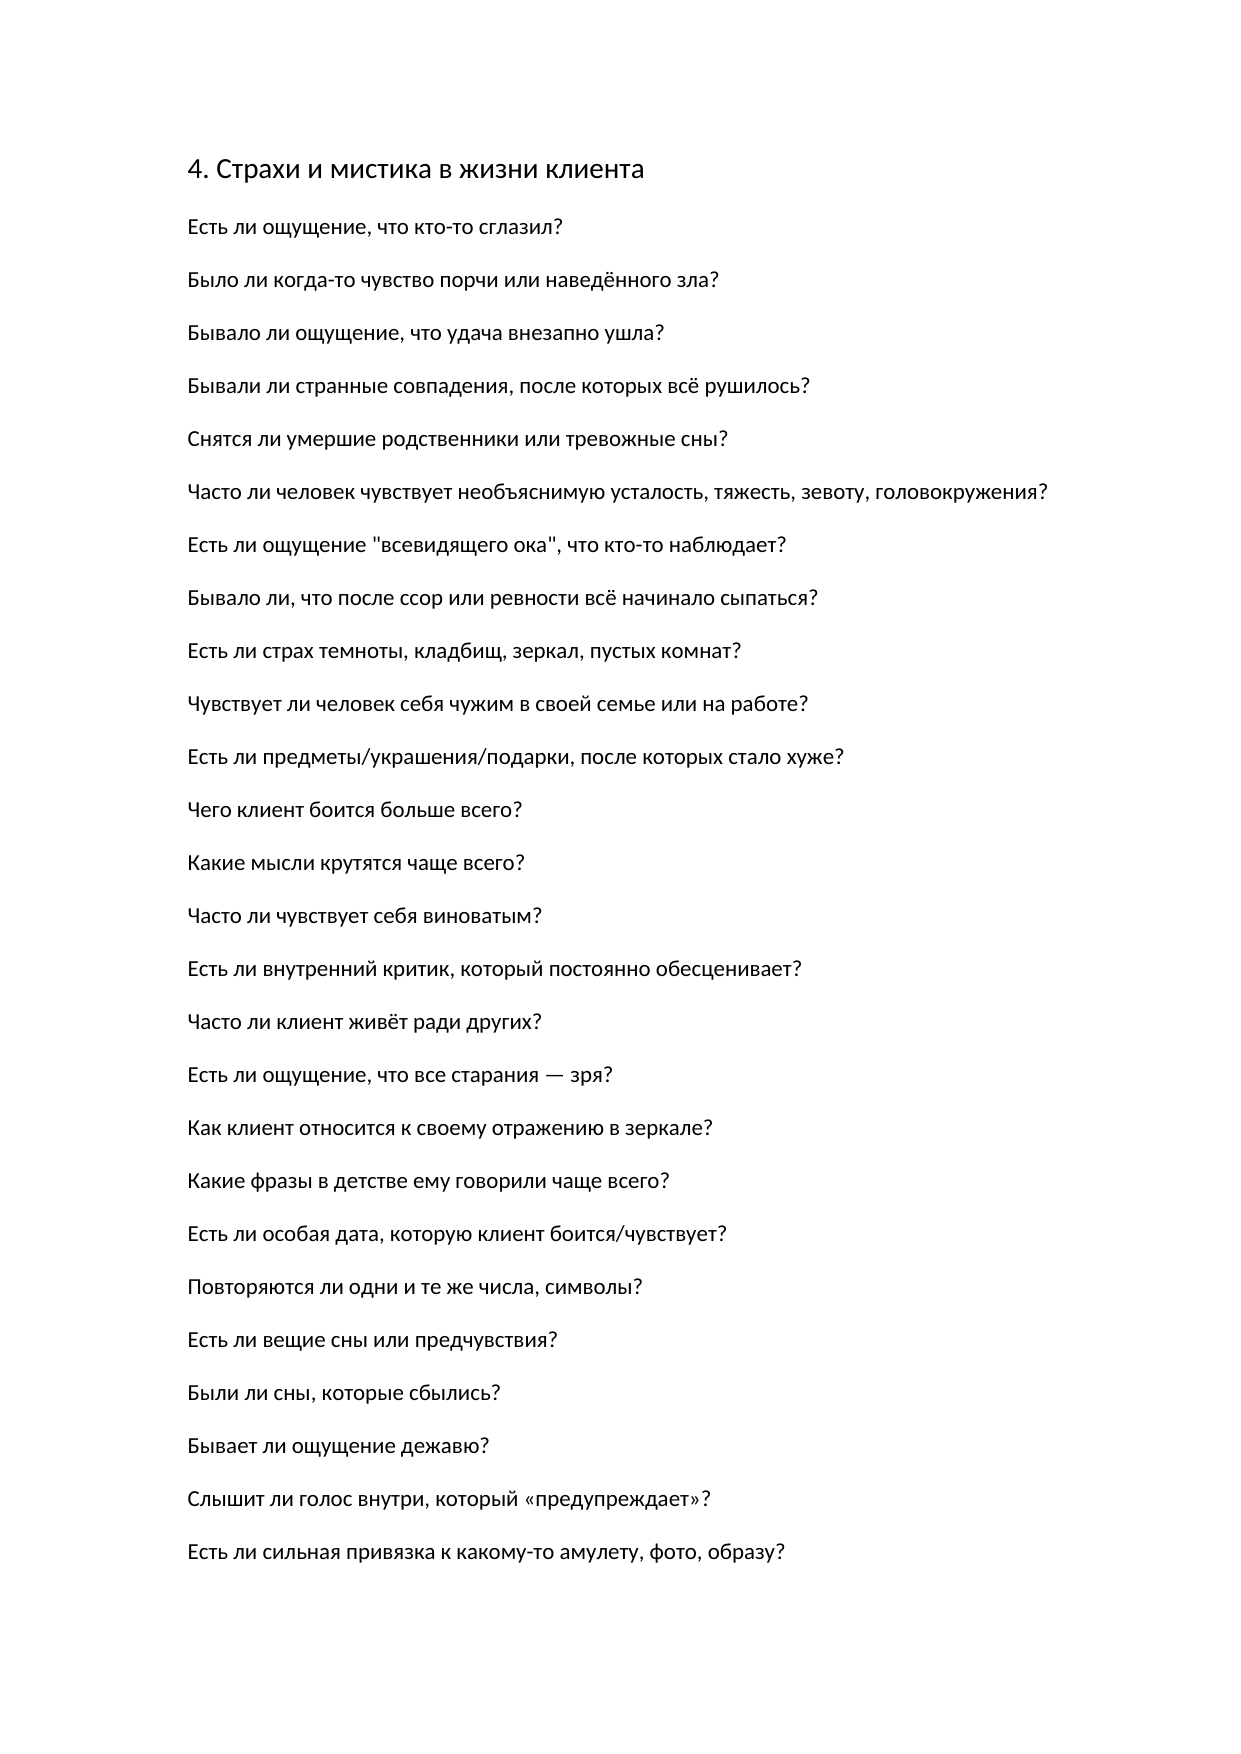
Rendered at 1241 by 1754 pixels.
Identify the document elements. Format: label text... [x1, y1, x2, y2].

text Есть ли ощущение, что все старания — зря? [187, 1060, 1053, 1088]
text Бывало ли ощущение, что удача внезапно ушла? [187, 318, 1053, 346]
text Есть ли сильная привязка к какому-то амулету, фото, образу? [187, 1537, 1053, 1565]
text Снятся ли умершие родственники или тревожные сны? [187, 424, 1053, 452]
text Есть ли ощущение "всевидящего ока", что кто-то наблюдает? [187, 530, 1053, 558]
text Бывали ли странные совпадения, после которых всё рушилось? [187, 371, 1053, 399]
text Бывало ли, что после ссор или ревности всё начинало сыпаться? [187, 583, 1053, 611]
text Чувствует ли человек себя чужим в своей семье или на работе? [187, 689, 1053, 717]
text Какие фразы в детстве ему говорили чаще всего? [187, 1166, 1053, 1194]
text Есть ли особая дата, которую клиент боится/чувствует? [187, 1219, 1053, 1247]
text Какие мысли крутятся чаще всего? [187, 848, 1053, 876]
text Есть ли вещие сны или предчувствия? [187, 1325, 1053, 1353]
text Часто ли клиент живёт ради других? [187, 1007, 1053, 1035]
text Как клиент относится к своему отражению в зеркале? [187, 1113, 1053, 1141]
text Слышит ли голос внутри, который «предупреждает»? [187, 1484, 1053, 1512]
text Есть ли страх темноты, кладбищ, зеркал, пустых комнат? [187, 636, 1053, 664]
text Повторяются ли одни и те же числа, символы? [187, 1272, 1053, 1300]
text Чего клиент боится больше всего? [187, 795, 1053, 823]
text Есть ли предметы/украшения/подарки, после которых стало хуже? [187, 742, 1053, 770]
text Часто ли чувствует себя виноватым? [187, 901, 1053, 929]
text Есть ли внутренний критик, который постоянно обесценивает? [187, 954, 1053, 982]
text Были ли сны, которые сбылись? [187, 1378, 1053, 1406]
text 4. Страхи и мистика в жизни клиента [187, 150, 1053, 186]
text Бывает ли ощущение дежавю? [187, 1431, 1053, 1459]
text Часто ли человек чувствует необъяснимую усталость, тяжесть, зевоту, головокружения? [187, 477, 1053, 505]
text Есть ли ощущение, что кто-то сглазил? [187, 212, 1053, 240]
text Было ли когда-то чувство порчи или наведённого зла? [187, 265, 1053, 293]
